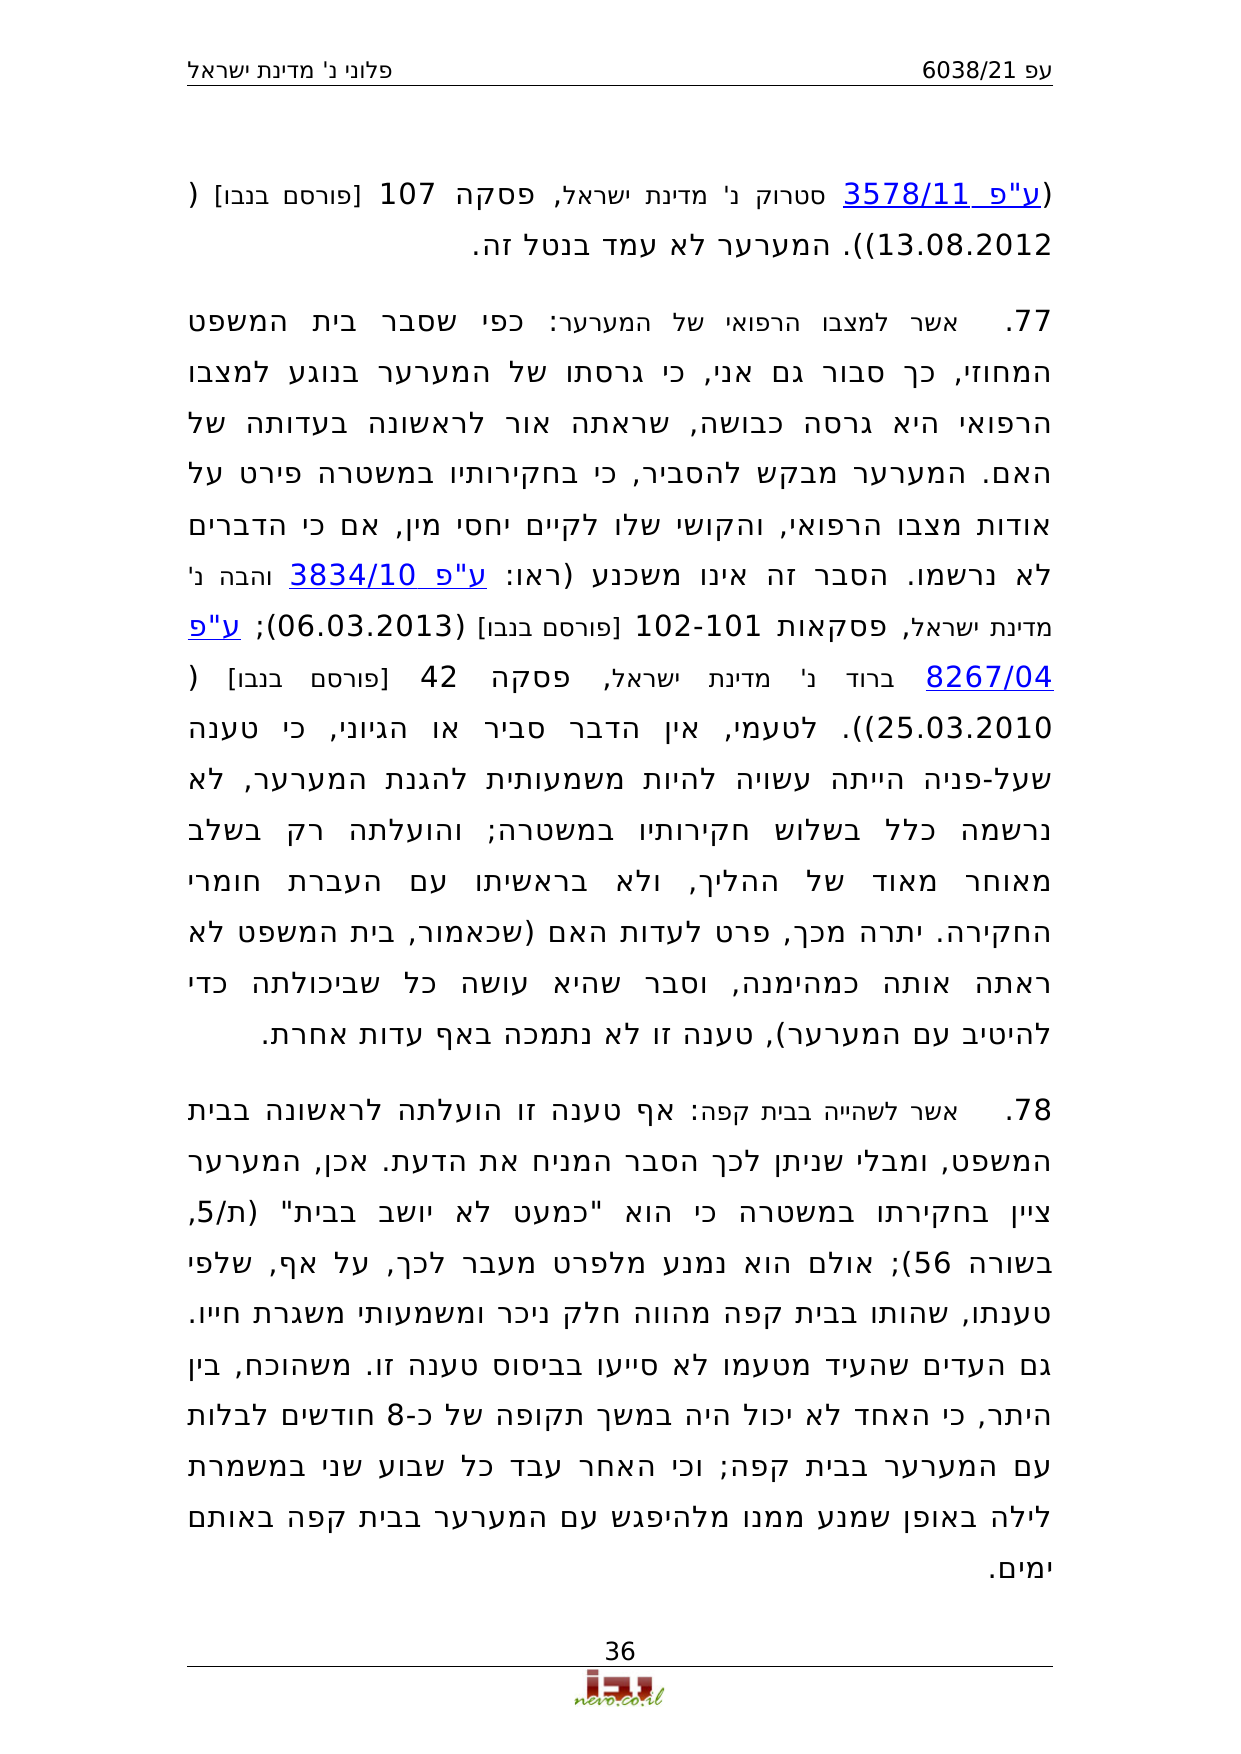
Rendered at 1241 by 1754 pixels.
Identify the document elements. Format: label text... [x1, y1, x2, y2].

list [187, 177, 1053, 262]
list אשר למצבו הרפואי של המערער: כפי שסבר בית המשפט המחוזי, כך סבור גם אני, כי גרסתו של המערער בנוגע למצבו הרפואי היא גרסה כבושה, שראתה אור לראשונה בעדותה של האם. המערער מבקש להסביר, כי בחקירותיו במשטרה פירט על אודות מצבו הרפואי, והקושי שלו לקיים יחסי מין, אם כי הדברים לא נרשמו. הסבר זה אינו משכנע (ראו: ע"פ 3834/10 והבה נ' מדינת ישראל, פסקאות 102-101 [פורסם בנבו] (06.03.2013); ע"פ 8267/04 ברוד נ' מדינת ישראל, פסקה 42 [פורסם בנבו] (25.03.2010)). לטעמי, אין הדבר סביר או הגיוני, כי טענה שעל-פניה הייתה עשויה להיות משמעותית להגנת המערער, לא נרשמה כלל בשלוש חקירותיו במשטרה; והועלתה רק בשלב מאוחר מאוד של ההליך, ולא בראשיתו עם העברת חומרי החקירה. יתרה מכך, פרט לעדות האם (שכאמור, בית המשפט לא ראתה אותה כמהימנה, וסבר שהיא עושה כל שביכולתה כדי להיטיב עם המערער), טענה זו לא נתמכה באף עדות אחרת. [187, 304, 1053, 1051]
list אשר לשהייה בבית קפה: אף טענה זו הועלתה לראשונה בבית המשפט, ומבלי שניתן לכך הסבר המניח את הדעת. אכן, המערער ציין בחקירתו במשטרה כי הוא "כמעט לא יושב בבית" (ת/5, בשורה 56); אולם הוא נמנע מלפרט מעבר לכך, על אף, שלפי טענתו, שהותו בבית קפה מהווה חלק ניכר ומשמעותי משגרת חייו. גם העדים שהעיד מטעמו לא סייעו בביסוס טענה זו. משהוכח, בין היתר, כי האחד לא יכול היה במשך תקופה של כ-8 חודשים לבלות עם המערער בבית קפה; וכי האחר עבד כל שבוע שני במשמרת לילה באופן שמנע ממנו מלהיפגש עם המערער בבית קפה באותם ימים. [187, 1093, 1053, 1586]
picture [574, 1669, 666, 1707]
